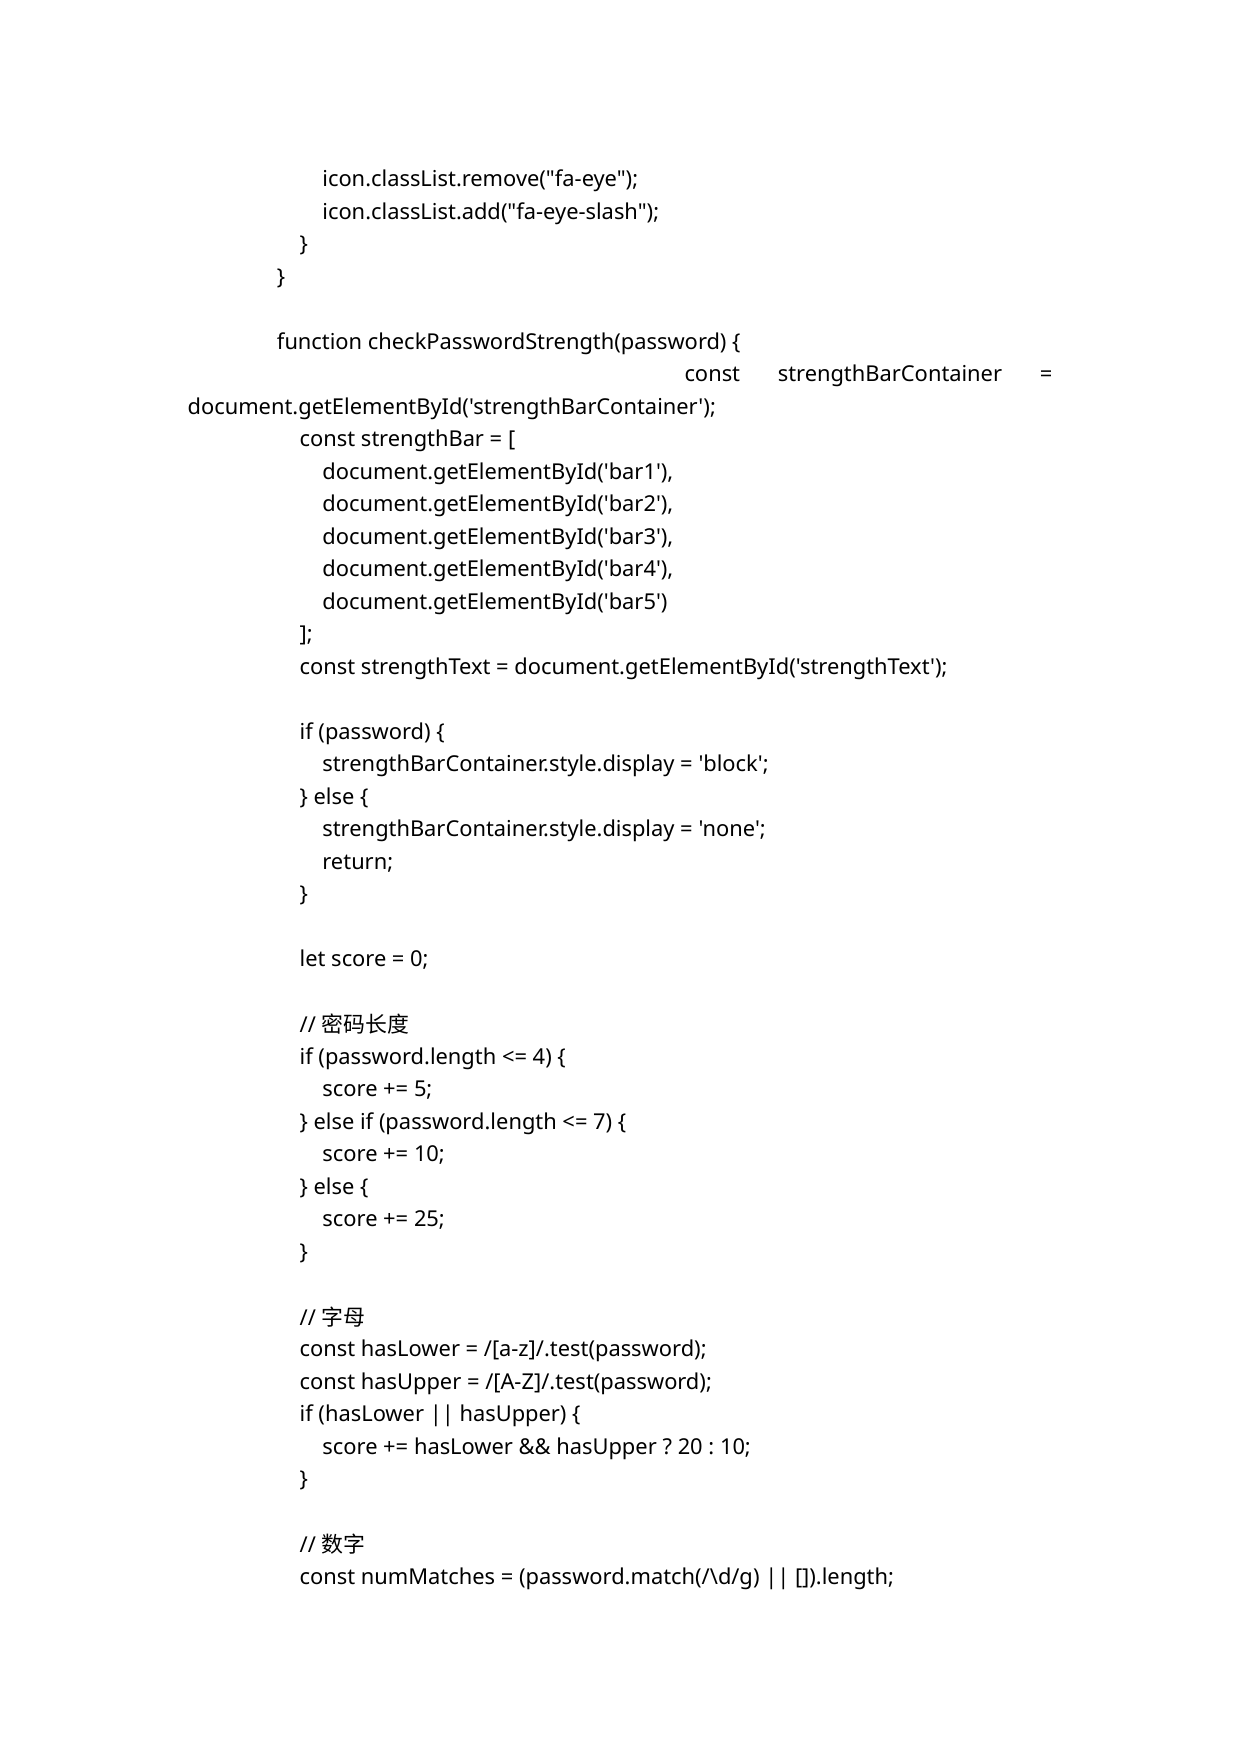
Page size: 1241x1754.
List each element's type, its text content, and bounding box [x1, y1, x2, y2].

text } else { [187, 779, 1053, 812]
text // 密码长度 [187, 1007, 1053, 1039]
text document.getElementById('bar4'), [187, 552, 1053, 584]
text } [187, 1234, 1053, 1267]
text document.getElementById('bar1'), [187, 454, 1053, 487]
text const strengthBar = [ [187, 422, 1053, 454]
text if (password) { [187, 714, 1053, 747]
text score += 10; [187, 1137, 1053, 1169]
text score += hasLower && hasUpper ? 20 : 10; [187, 1429, 1053, 1462]
text if (hasLower || hasUpper) { [187, 1397, 1053, 1429]
text const hasLower = /[a-z]/.test(password); [187, 1332, 1053, 1364]
text function checkPasswordStrength(password) { [187, 324, 1053, 357]
text const strengthText = document.getElementById('strengthText'); [187, 649, 1053, 682]
text } [187, 227, 1053, 259]
text } [187, 877, 1053, 909]
text } [187, 1462, 1053, 1494]
text const numMatches = (password.match(/\d/g) || []).length; [187, 1559, 1053, 1592]
text const strengthBarContainer = document.getElementById('strengthBarContainer'); [187, 357, 1053, 422]
text score += 5; [187, 1072, 1053, 1104]
text if (password.length <= 4) { [187, 1039, 1053, 1072]
text icon.classList.add("fa-eye-slash"); [187, 194, 1053, 227]
text } else if (password.length <= 7) { [187, 1104, 1053, 1137]
text strengthBarContainer.style.display = 'block'; [187, 747, 1053, 779]
text document.getElementById('bar3'), [187, 519, 1053, 552]
text ]; [187, 617, 1053, 649]
text // 字母 [187, 1299, 1053, 1332]
text } else { [187, 1169, 1053, 1202]
text strengthBarContainer.style.display = 'none'; [187, 812, 1053, 844]
text // 数字 [187, 1527, 1053, 1559]
text document.getElementById('bar2'), [187, 487, 1053, 519]
text } [187, 259, 1053, 292]
text const hasUpper = /[A-Z]/.test(password); [187, 1364, 1053, 1397]
text document.getElementById('bar5') [187, 584, 1053, 617]
text icon.classList.remove("fa-eye"); [187, 162, 1053, 194]
text score += 25; [187, 1202, 1053, 1234]
text let score = 0; [187, 942, 1053, 974]
text return; [187, 844, 1053, 877]
